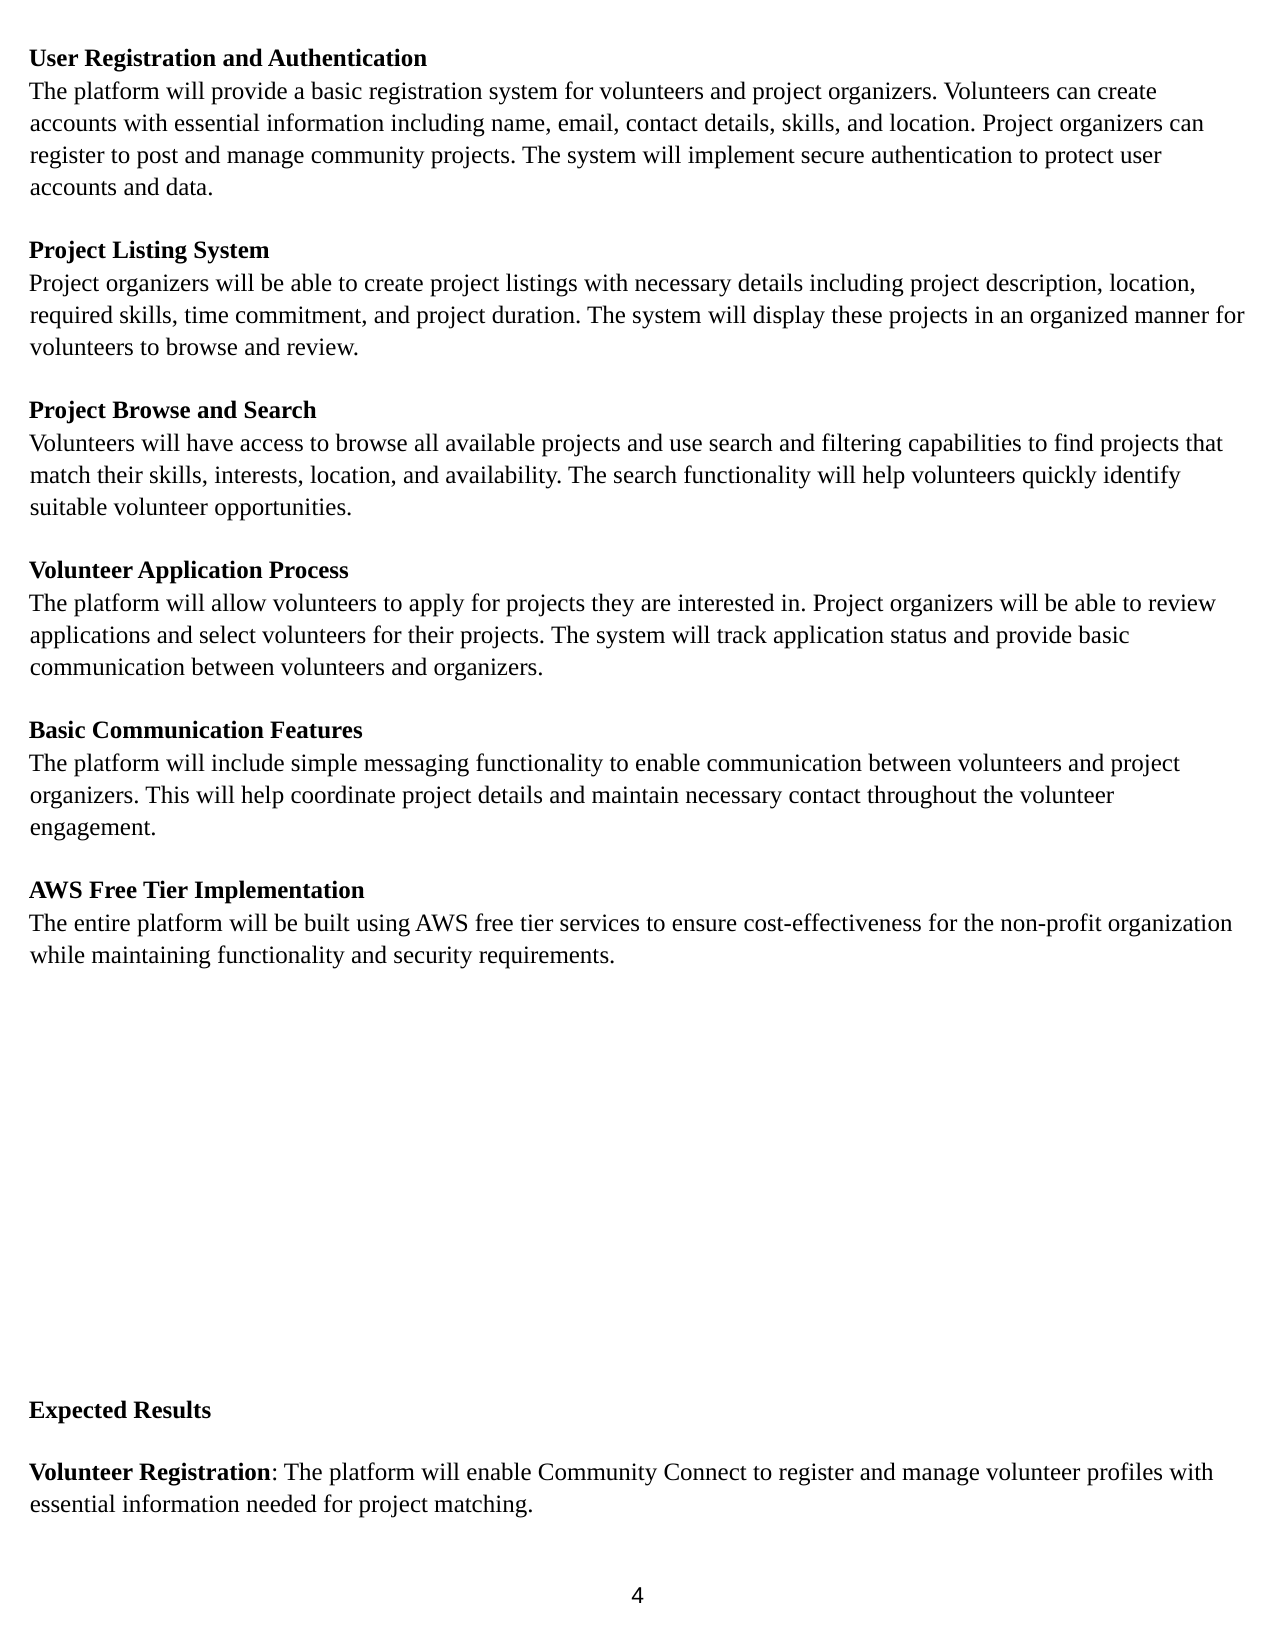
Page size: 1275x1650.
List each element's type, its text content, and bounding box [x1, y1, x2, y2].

subtitle Project Listing System [28, 235, 1245, 264]
text Project organizers will be able to create project listings with necessary details including project description, location, required skills, time commitment, and project duration. The system will display these projects in an organized manner for volunteers to browse and review. [28, 268, 1245, 361]
subtitle User Registration and Authentication [28, 43, 1245, 72]
subtitle AWS Free Tier Implementation [28, 875, 1245, 904]
subtitle Project Browse and Search [28, 395, 1245, 424]
text Volunteers will have access to browse all available projects and use search and filtering capabilities to find projects that match their skills, interests, location, and availability. The search functionality will help volunteers quickly identify suitable volunteer opportunities. [28, 428, 1245, 521]
text The platform will allow volunteers to apply for projects they are interested in. Project organizers will be able to review applications and select volunteers for their projects. The system will track application status and provide basic communication between volunteers and organizers. [28, 588, 1245, 681]
text The entire platform will be built using AWS free tier services to ensure cost-effectiveness for the non-profit organization while maintaining functionality and security requirements. [28, 908, 1245, 969]
text Volunteer Registration: The platform will enable Community Connect to register and manage volunteer profiles with essential information needed for project matching. [28, 1457, 1245, 1518]
subtitle Basic Communication Features [28, 715, 1245, 744]
subtitle Volunteer Application Process [28, 555, 1245, 584]
text The platform will provide a basic registration system for volunteers and project organizers. Volunteers can create accounts with essential information including name, email, contact details, skills, and location. Project organizers can register to post and manage community projects. The system will implement secure authentication to protect user accounts and data. [28, 76, 1245, 201]
text The platform will include simple messaging functionality to enable communication between volunteers and project organizers. This will help coordinate project details and maintain necessary contact throughout the volunteer engagement. [28, 748, 1245, 841]
subtitle Expected Results [28, 1395, 1245, 1424]
